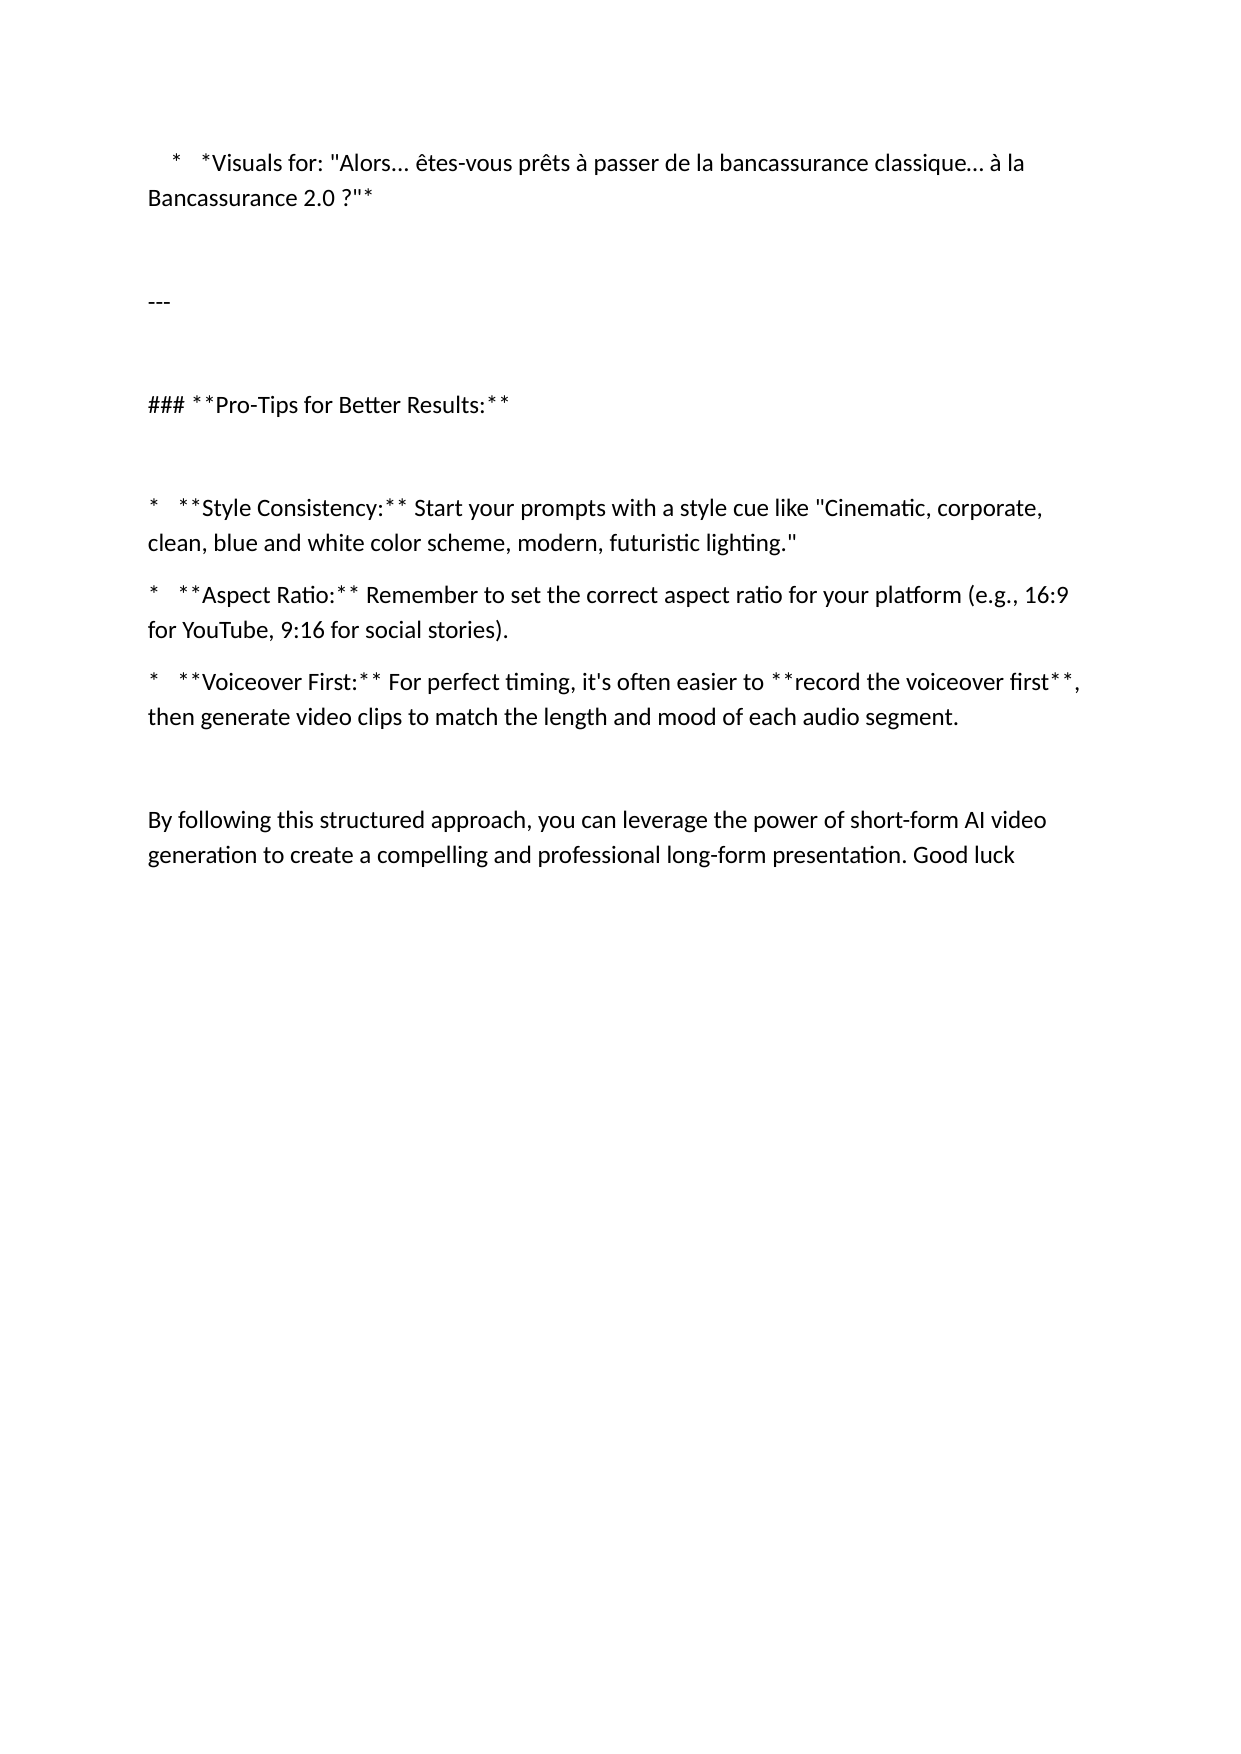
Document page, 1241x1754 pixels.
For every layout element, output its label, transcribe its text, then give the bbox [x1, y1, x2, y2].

text ### **Pro-Tips for Better Results:** [148, 389, 1093, 420]
text * **Style Consistency:** Start your prompts with a style cue like "Cinematic, corporate, clean, blue and white color scheme, modern, futuristic lighting." [148, 493, 1093, 558]
text --- [148, 286, 1093, 316]
text * **Aspect Ratio:** Remember to set the correct aspect ratio for your platform (e.g., 16:9 for YouTube, 9:16 for social stories). [148, 579, 1093, 645]
text By following this structured approach, you can leverage the power of short-form AI video generation to create a compelling and professional long-form presentation. Good luck [148, 804, 1093, 870]
text * **Voiceover First:** For perfect timing, it's often easier to **record the voiceover first**, then generate video clips to match the length and mood of each audio segment. [148, 666, 1093, 731]
text * *Visuals for: "Alors... êtes-vous prêts à passer de la bancassurance classique… à la Bancassurance 2.0 ?"* [148, 148, 1093, 213]
